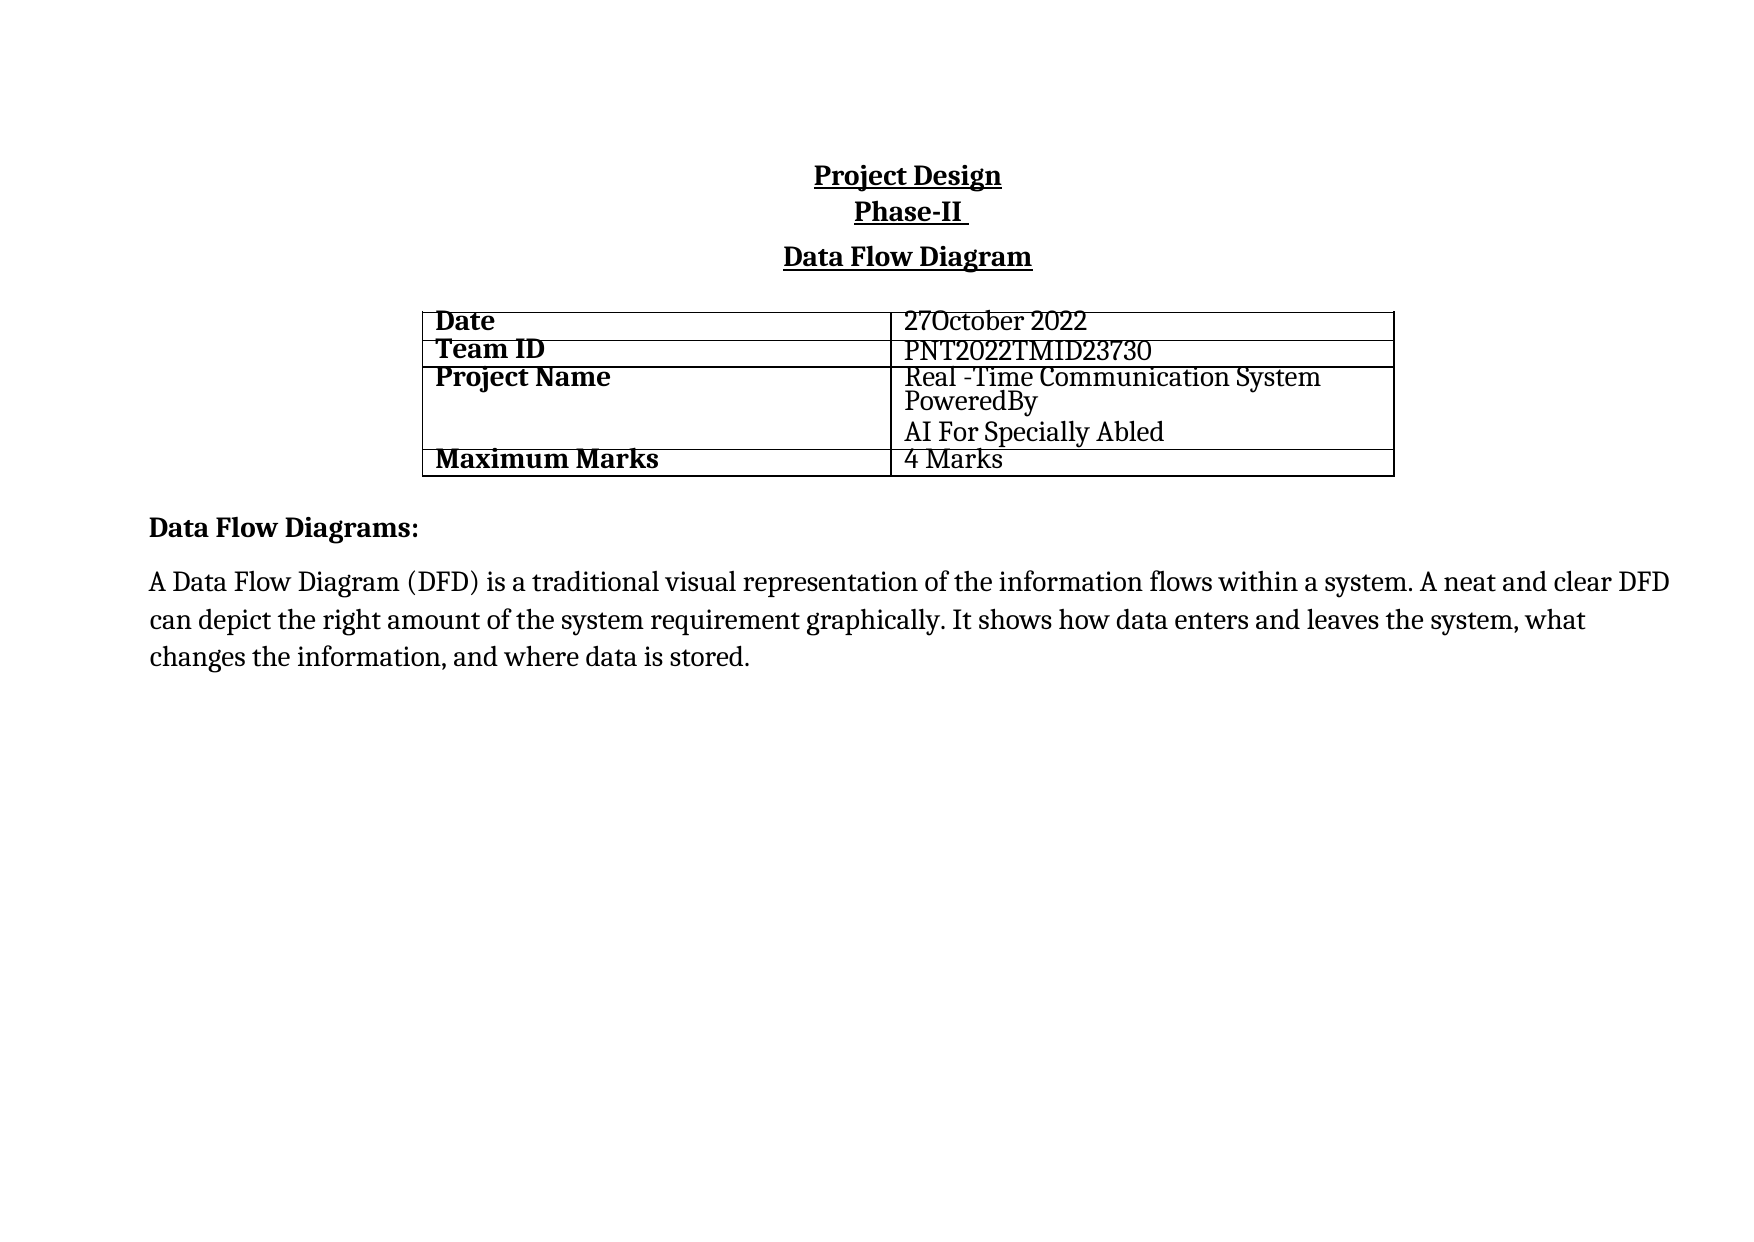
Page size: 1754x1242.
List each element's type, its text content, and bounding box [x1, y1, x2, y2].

table_header 27October 2022 [892, 313, 1393, 339]
table_cell Team ID [423, 341, 890, 366]
text A Data Flow Diagram (DFD) is a traditional visual representation of the information flows within a system. A neat and clear DFD can depict the right amount of the system requirement graphically. It shows how data enters and leaves the system, what changes the information, and where data is stored. [148, 565, 1685, 674]
table_cell Maximum Marks [423, 450, 890, 475]
table_cell Project Name [423, 368, 890, 449]
table_cell Real -Time Communication System PoweredBy AI For Specially Abled [892, 368, 1393, 449]
table_cell 4 Marks [892, 450, 1393, 475]
title Data Flow Diagram [767, 241, 1049, 274]
title Project Design Phase-II [767, 159, 1049, 228]
subtitle Data Flow Diagrams: [148, 511, 1685, 544]
table_cell PNT2022TMID23730 [892, 341, 1393, 366]
table_header Date [423, 313, 890, 339]
